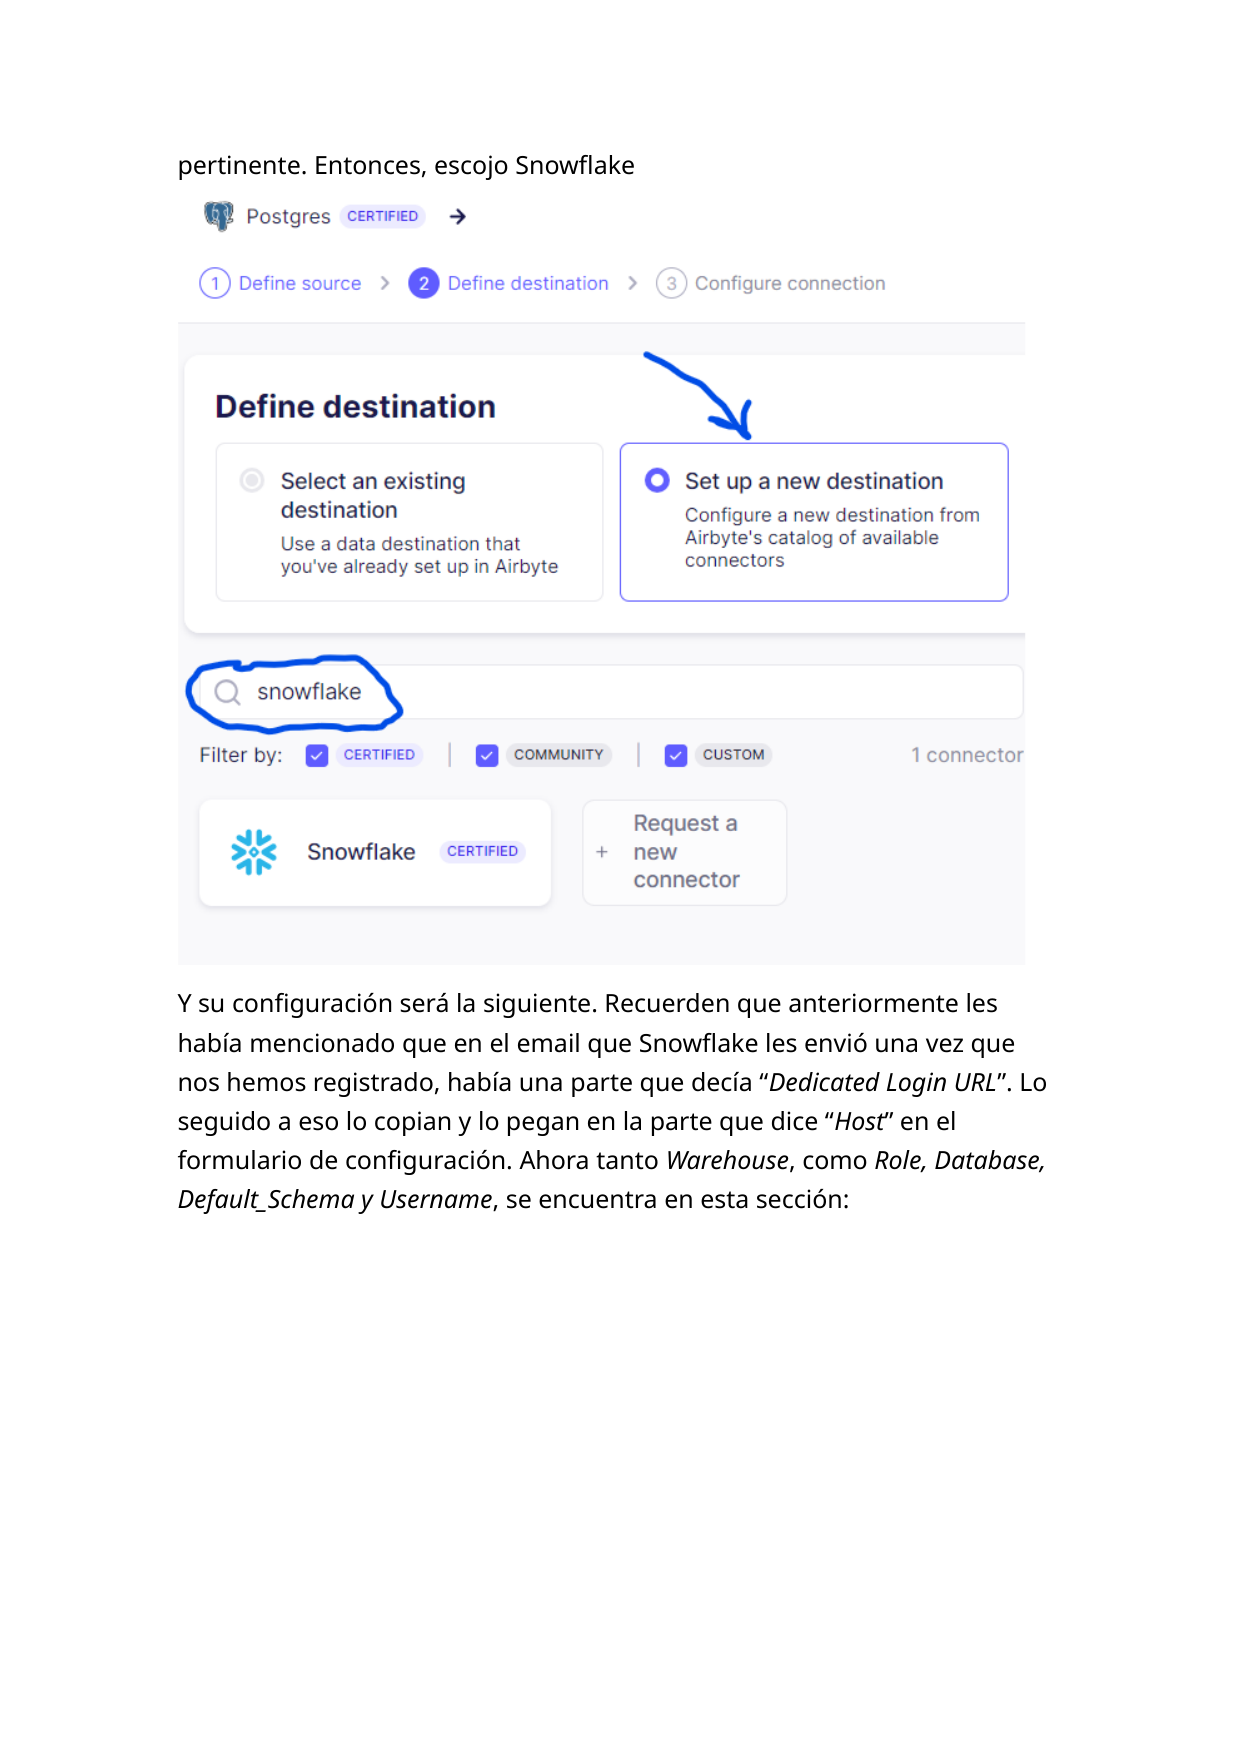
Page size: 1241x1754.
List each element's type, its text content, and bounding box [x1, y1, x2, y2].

text Y su configuración será la siguiente. Recuerden que anteriormente les había mencionado que en el email que Snowflake les envió una vez que nos hemos registrado, había una parte que decía “Dedicated Login URL”. Lo seguido a eso lo copian y lo pegan en la parte que dice “Host” en el formulario de configuración. Ahora tanto Warehouse, como Role, Database, Default_Schema y Username, se encuentra en esta sección: [177, 986, 1063, 1216]
picture [177, 186, 1044, 965]
